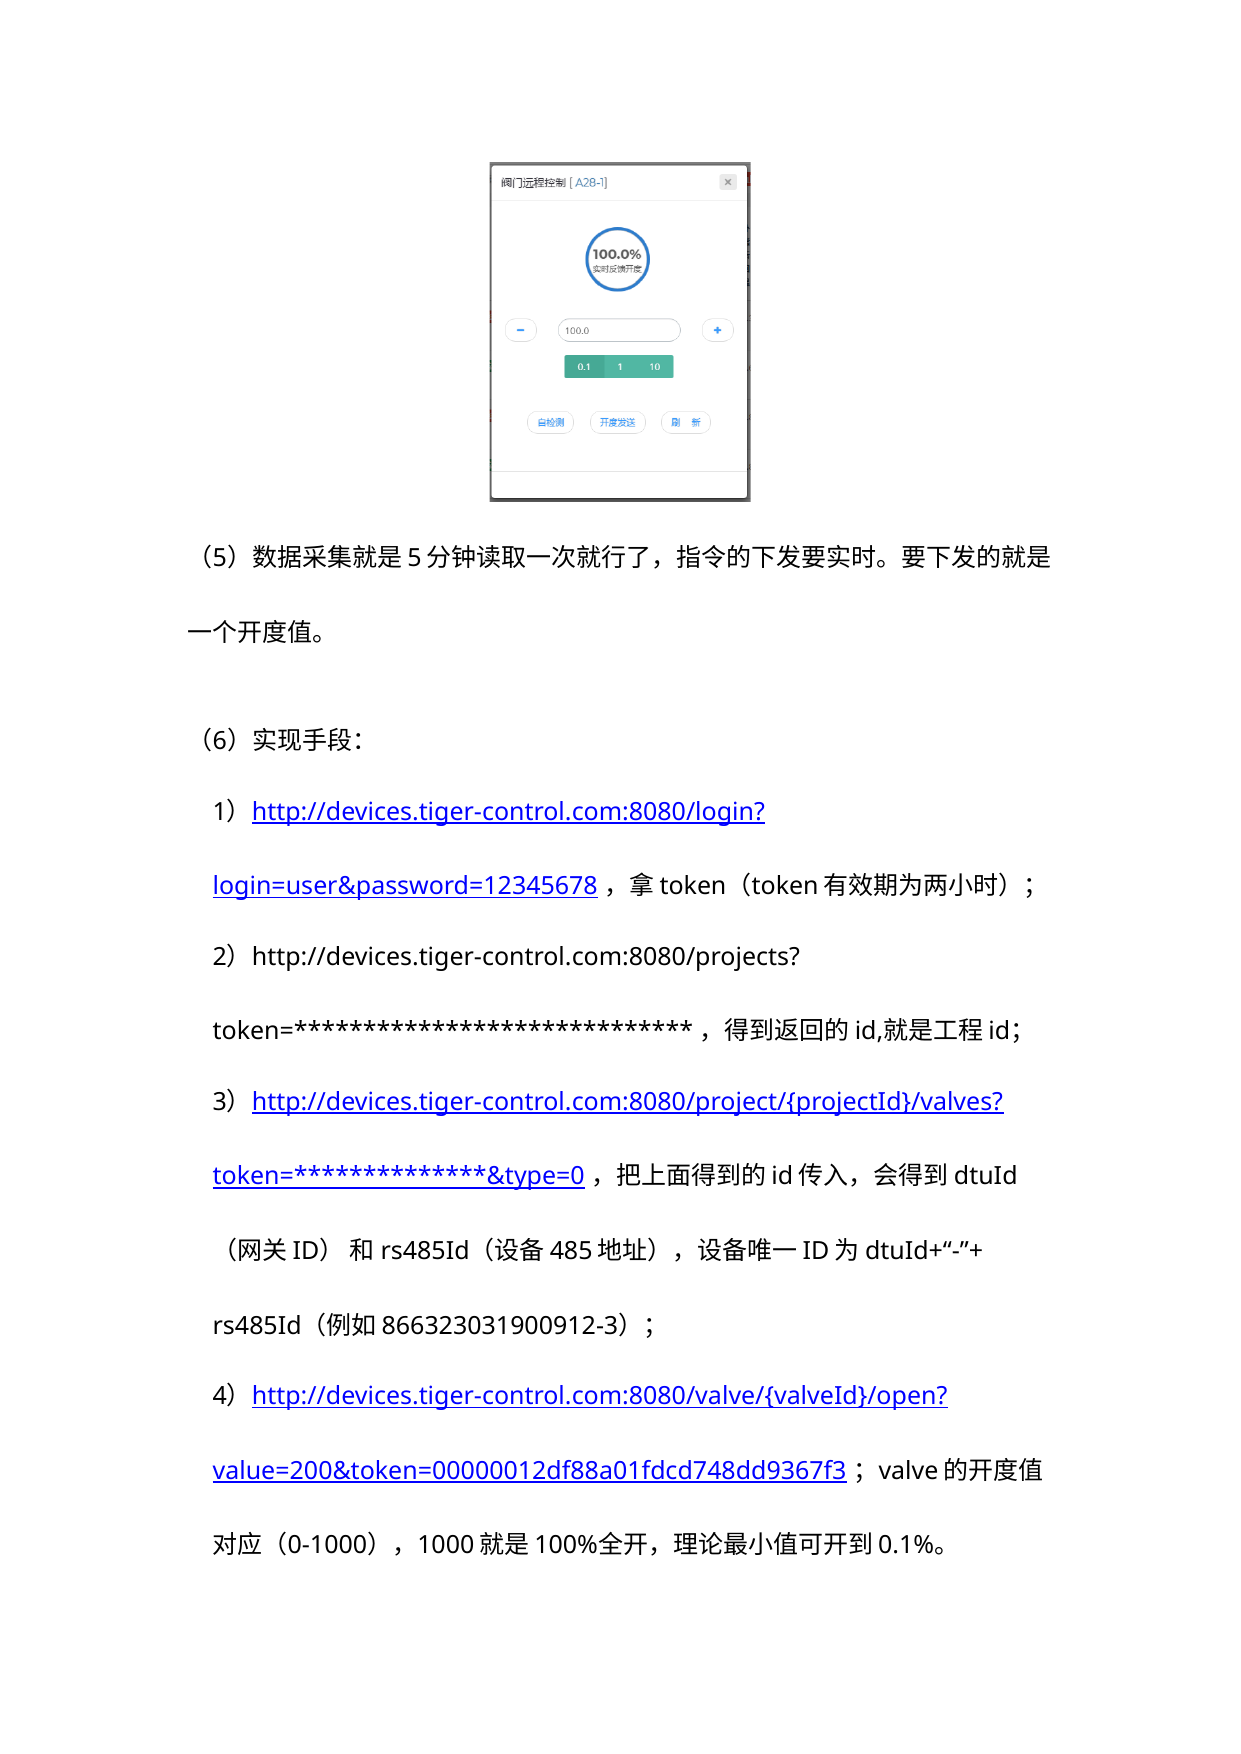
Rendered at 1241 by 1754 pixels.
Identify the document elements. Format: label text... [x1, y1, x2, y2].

text 3）http://devices.tiger-control.com:8080/project/{projectId}/valves?token=**************&type=0 ，把上面得到的id传入，会得到 dtuId（网关ID） 和 rs485Id（设备485地址），设备唯一ID为 dtuId+“-”+ rs485Id（例如866323031900912-3）； [212, 1067, 1053, 1356]
picture [489, 162, 751, 502]
text 1）http://devices.tiger-control.com:8080/login?login=user&password=12345678 ，拿token（token有效期为两小时）； [212, 777, 1053, 916]
text 2）http://devices.tiger-control.com:8080/projects?token=***************************** ，得到返回的id,就是工程id； [212, 922, 1053, 1061]
text （5）数据采集就是5分钟读取一次就行了，指令的下发要实时。要下发的就是一个开度值。 [187, 523, 1053, 663]
text 4）http://devices.tiger-control.com:8080/valve/{valveId}/open?value=200&token=00000012df88a01fdcd748dd9367f3 ；valve的开度值对应（0-1000），1000就是100%全开，理论最小值可开到0.1%。 [212, 1361, 1053, 1576]
text （6）实现手段： [187, 706, 1053, 771]
